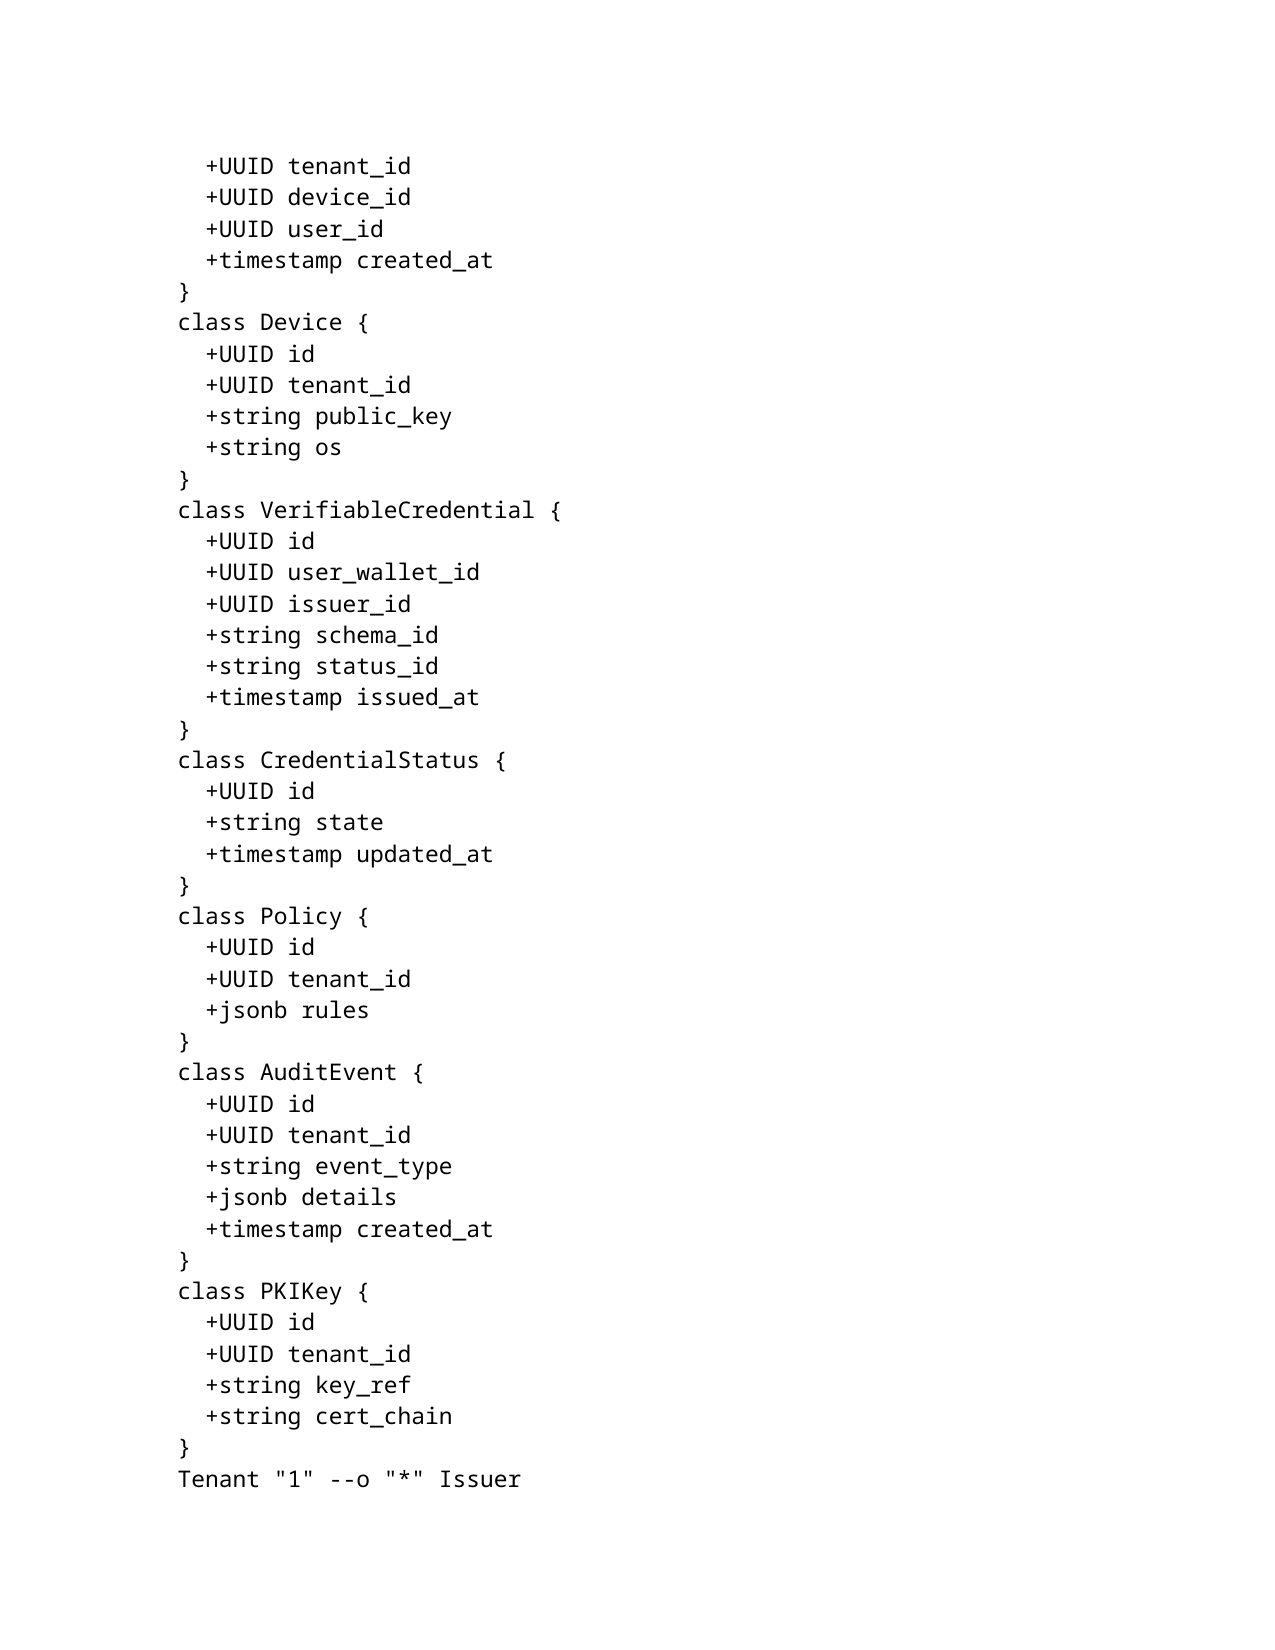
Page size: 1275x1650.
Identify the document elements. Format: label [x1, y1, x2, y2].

text [150, 150, 1125, 1494]
